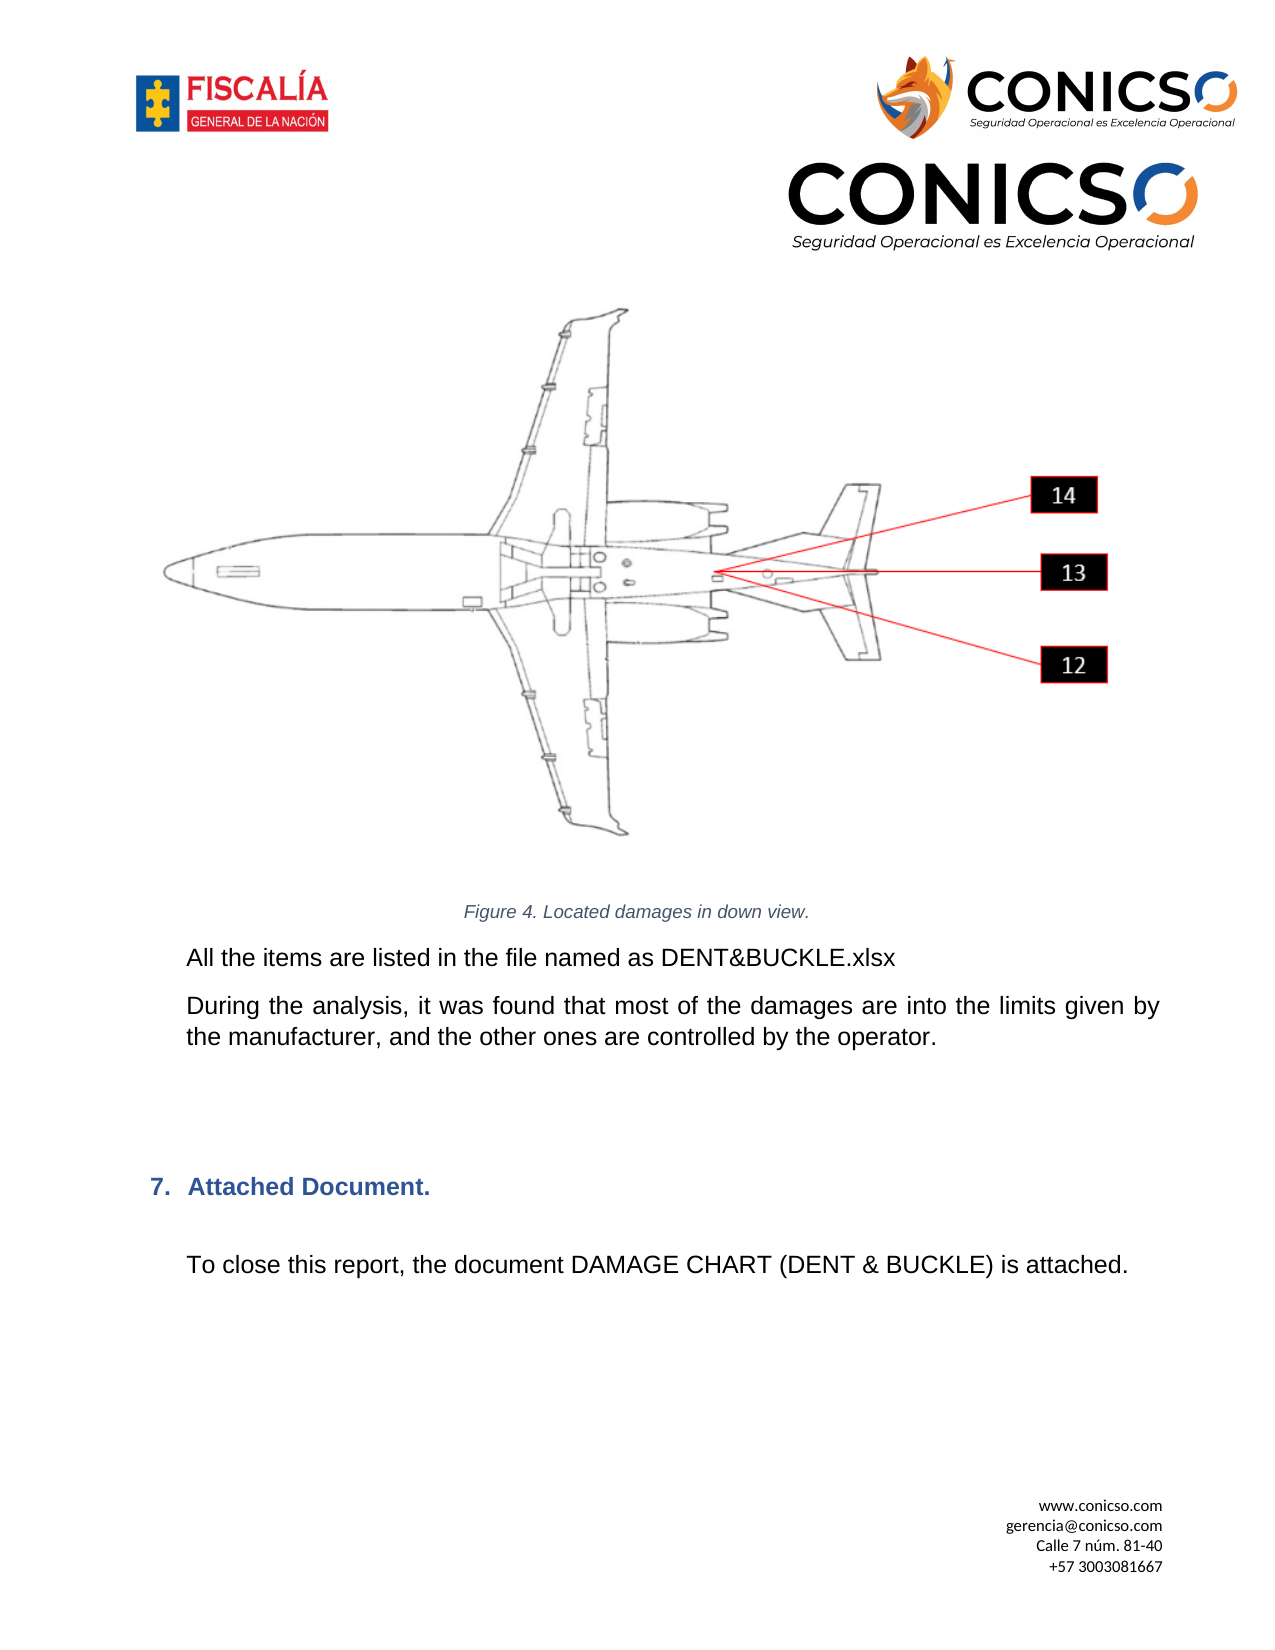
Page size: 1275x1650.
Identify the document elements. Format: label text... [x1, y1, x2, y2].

picture [707, 43, 1275, 269]
text To close this report, the document DAMAGE CHART (DENT & BUCKLE) is attached. [112, 1250, 1162, 1279]
text Figure 4. Located damages in down view. [112, 901, 1162, 922]
subtitle Attached Document. [150, 1172, 1162, 1201]
picture [130, 32, 334, 171]
picture [112, 270, 1163, 882]
text All the items are listed in the file named as DENT&BUCKLE.xlsx [112, 943, 1162, 972]
text During the analysis, it was found that most of the damages are into the limits given by the manufacturer, and the other ones are controlled by the operator. [186, 991, 1162, 1050]
